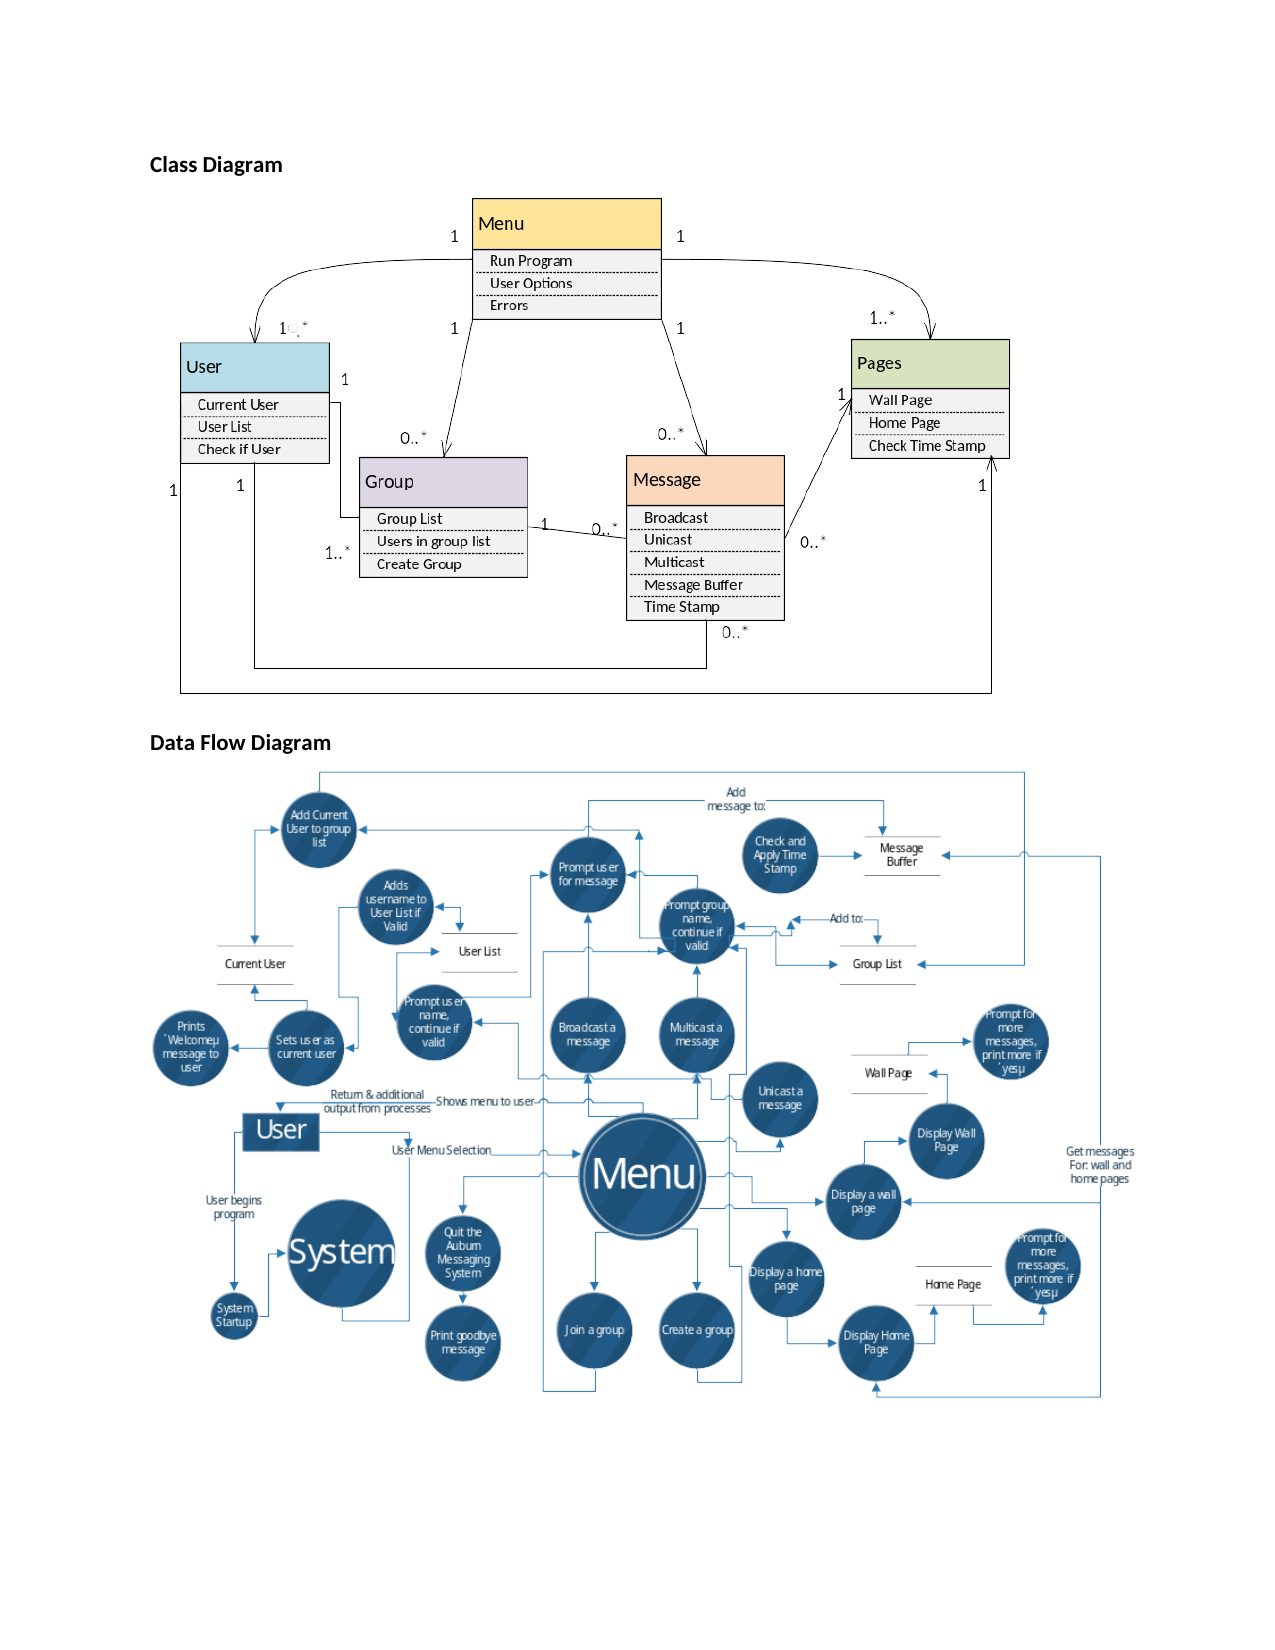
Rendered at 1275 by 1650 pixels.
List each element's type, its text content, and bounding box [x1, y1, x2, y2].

text Class Diagram [150, 150, 1125, 178]
text Data Flow Diagram [150, 728, 1125, 1407]
